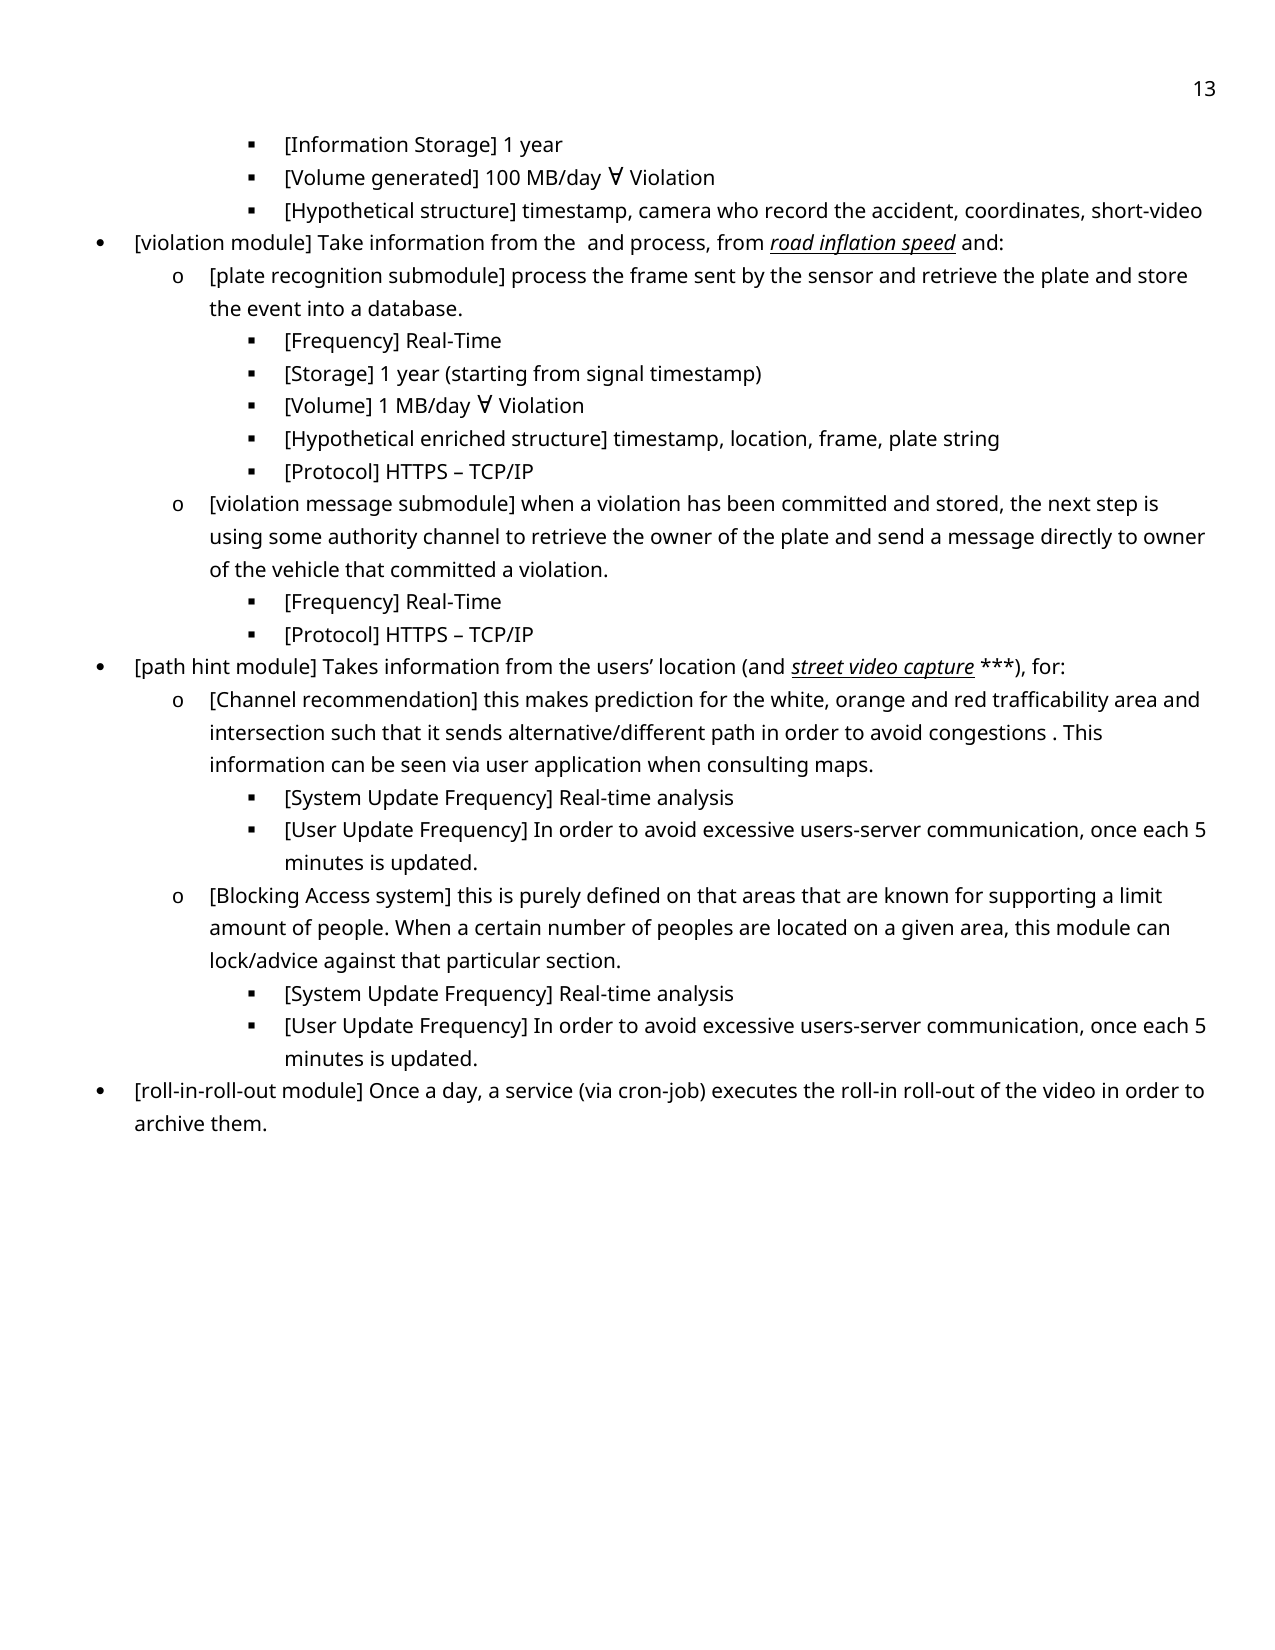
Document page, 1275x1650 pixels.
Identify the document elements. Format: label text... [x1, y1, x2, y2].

list [User Update Frequency] In order to avoid excessive users-server communication, once each 5 minutes is updated. [247, 1011, 1216, 1072]
list [Information Storage] 1 year [247, 131, 1216, 159]
list [Volume] 1 MB/day Violation [247, 392, 1216, 420]
list [Protocol] HTTPS – TCP/IP [247, 457, 1216, 485]
list [User Update Frequency] In order to avoid excessive users-server communication, once each 5 minutes is updated. [247, 816, 1216, 877]
list [Protocol] HTTPS – TCP/IP [247, 620, 1216, 648]
list [Storage] 1 year (starting from signal timestamp) [247, 359, 1216, 387]
list [Frequency] Real-Time [247, 587, 1216, 616]
list [violation message submodule] when a violation has been committed and stored, the next step is using some authority channel to retrieve the owner of the plate and send a message directly to owner of the vehicle that committed a violation. [172, 489, 1216, 583]
list [Frequency] Real-Time [247, 326, 1216, 355]
list [System Update Frequency] Real-time analysis [247, 783, 1216, 811]
list [System Update Frequency] Real-time analysis [247, 979, 1216, 1007]
list [Channel recommendation] this makes prediction for the white, orange and red trafficability area and intersection such that it sends alternative/different path in order to avoid congestions . This information can be seen via user application when consulting maps. [172, 685, 1216, 779]
list [Volume generated] 100 MB/day Violation [247, 163, 1216, 192]
list [plate recognition submodule] process the frame sent by the sensor and retrieve the plate and store the event into a database. [172, 261, 1216, 322]
list [Blocking Access system] this is purely defined on that areas that are known for supporting a limit amount of people. When a certain number of peoples are located on a given area, this module can lock/advice against that particular section. [172, 881, 1216, 974]
list [roll-in-roll-out module] Once a day, a service (via cron-job) executes the roll-in roll-out of the video in order to archive them. [97, 1077, 1216, 1138]
list [Hypothetical structure] timestamp, camera who record the accident, coordinates, short-video [247, 196, 1216, 224]
list [Hypothetical enriched structure] timestamp, location, frame, plate string [247, 424, 1216, 453]
list [violation module] Take information from the and process, from road inflation speed and: [97, 228, 1216, 257]
list [path hint module] Takes information from the users’ location (and street video capture ***), for: [97, 652, 1216, 681]
